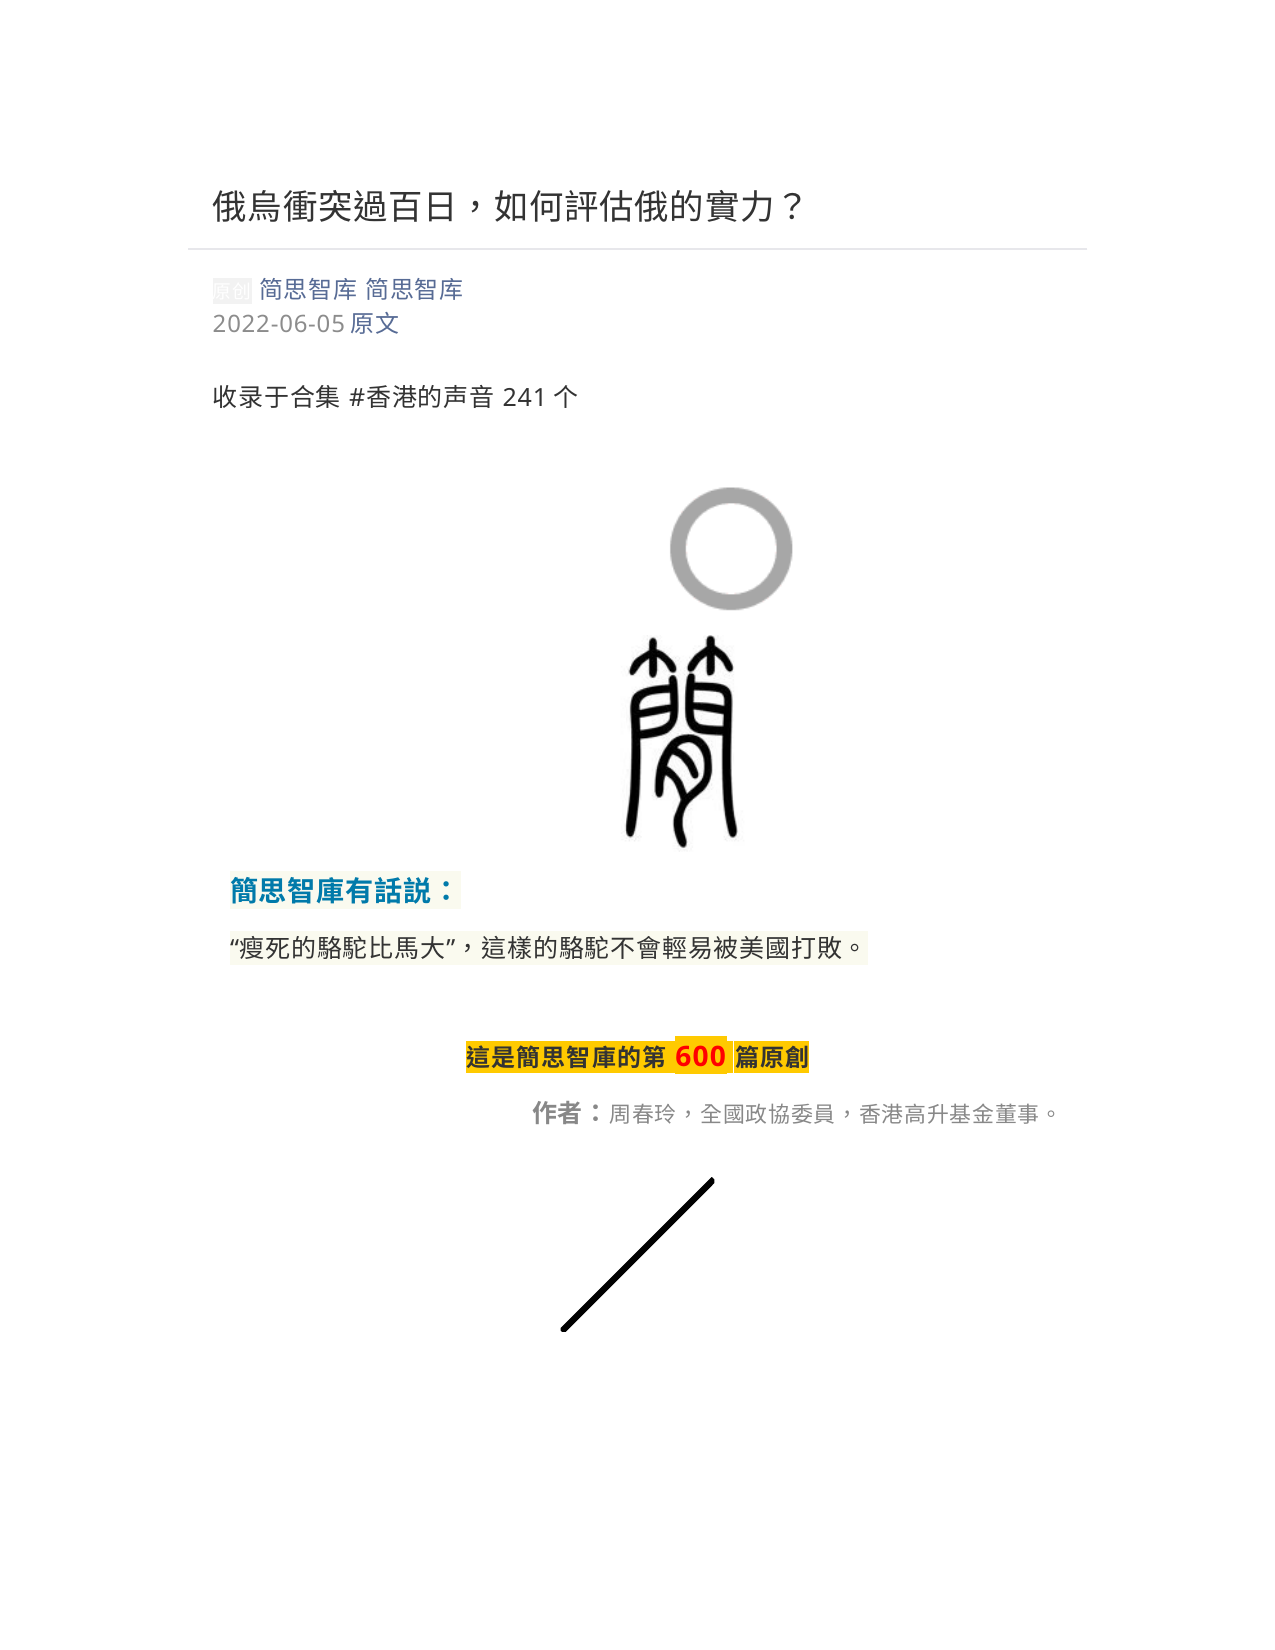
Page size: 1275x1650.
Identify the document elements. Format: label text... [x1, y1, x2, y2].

picture [231, 469, 1232, 857]
text 作者：周春玲，全國政協委員，香港高升基金董事。 [212, 1090, 1062, 1130]
title 俄烏衝突過百日，如何評估俄的實力？ [187, 150, 1087, 250]
text 2022-06-05原文 发表于 [212, 306, 1062, 340]
text 簡思智庫有話説： [230, 869, 1045, 909]
text 這是簡思智庫的第 600 篇原創 [727, 1036, 1045, 1074]
text 收录于合集 #香港的声音 241个 [212, 374, 1062, 414]
list 原创 简思智库 简思智库 [212, 272, 1062, 306]
text 這是簡思智庫的第 600 篇原創 [230, 1036, 675, 1074]
text “瘦死的駱駝比馬大”，這樣的駱駝不會輕易被美國打敗。 [230, 925, 1045, 965]
